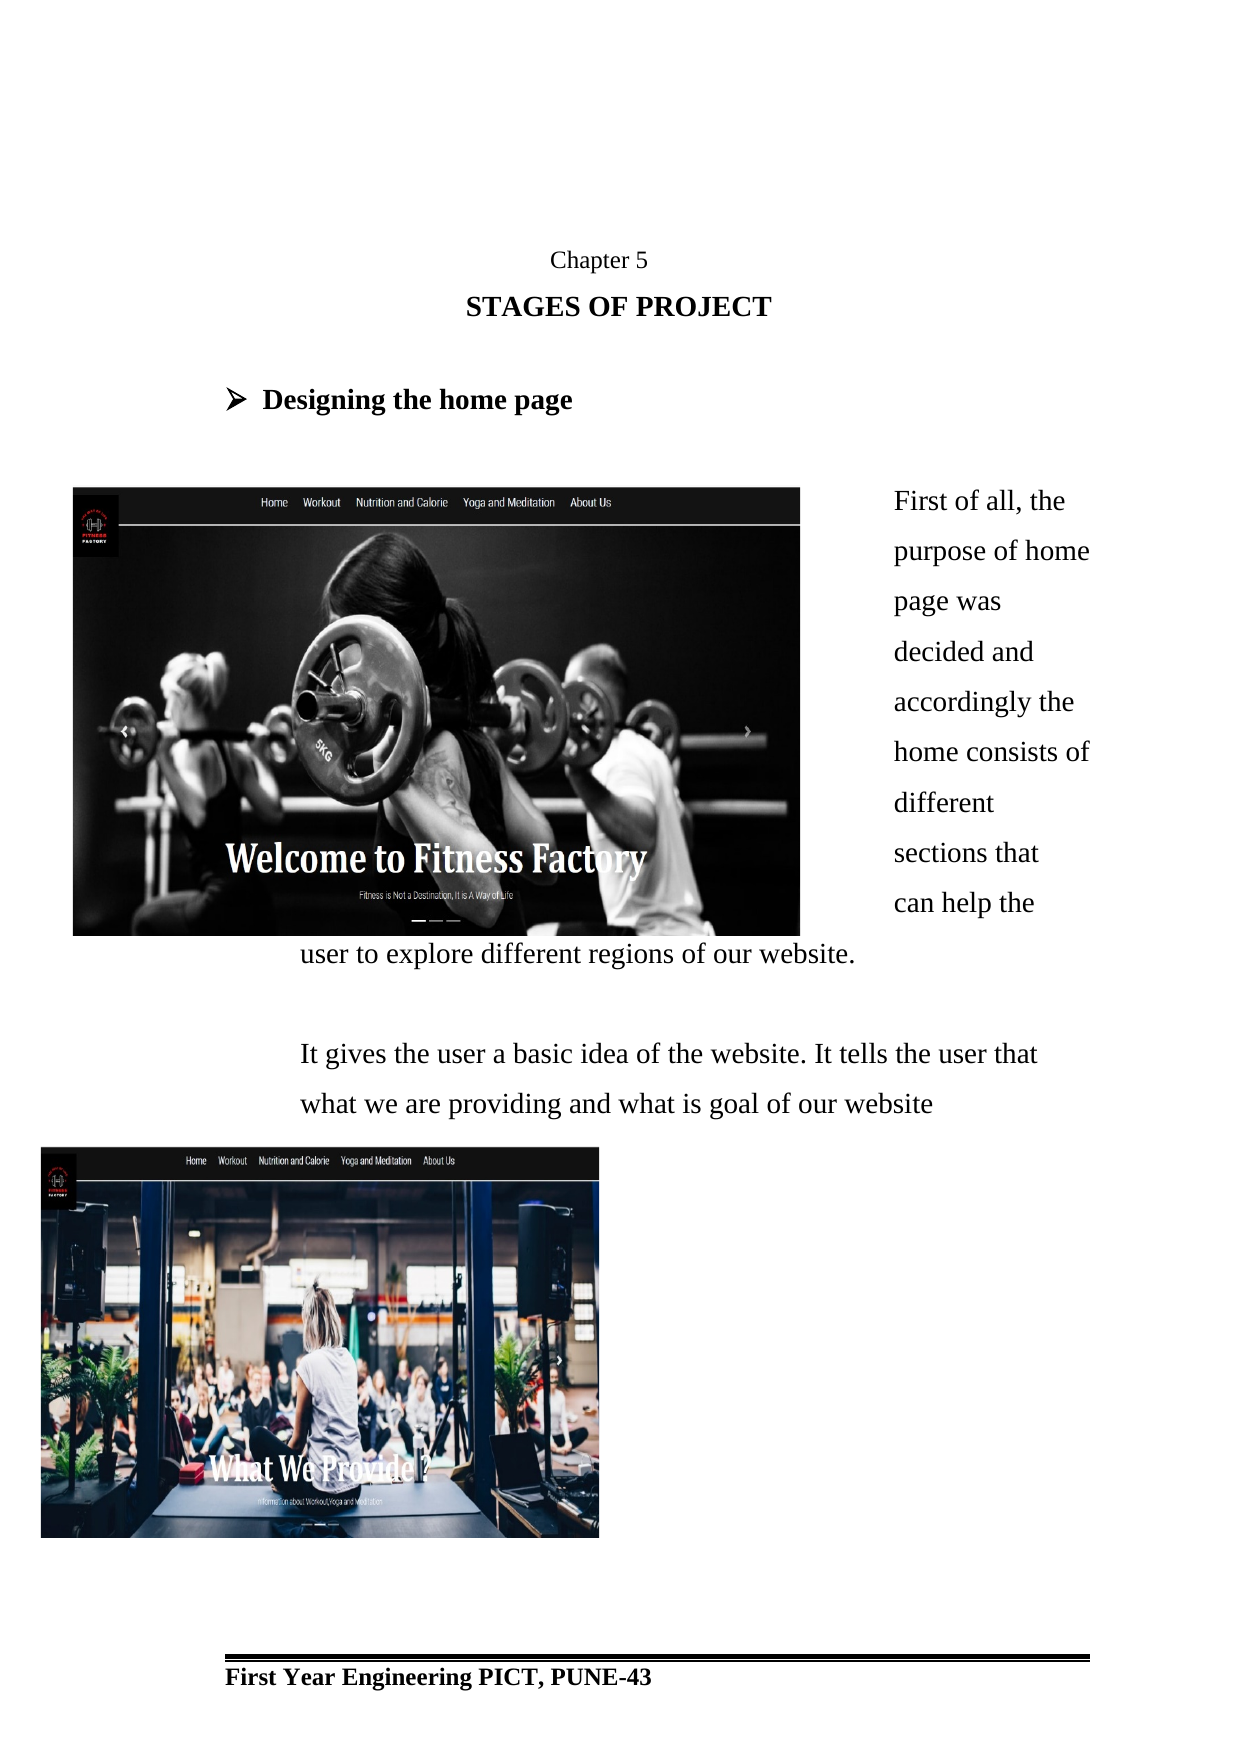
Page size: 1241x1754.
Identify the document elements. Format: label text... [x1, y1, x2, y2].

text can help the user to explore different regions of our website. [300, 885, 1090, 969]
text STAGES OF PROJECT [225, 289, 1090, 322]
picture [72, 485, 800, 936]
text It gives the user a basic idea of the website. It tells the user that what we are providing and what is goal of our website [300, 1036, 1090, 1120]
text Chapter 5 [225, 246, 1090, 274]
list Designing the home page [225, 382, 1090, 416]
text First of all, the purpose of home page was decided and accordingly the home consists of different sections that [300, 483, 1090, 869]
picture [40, 1146, 600, 1538]
